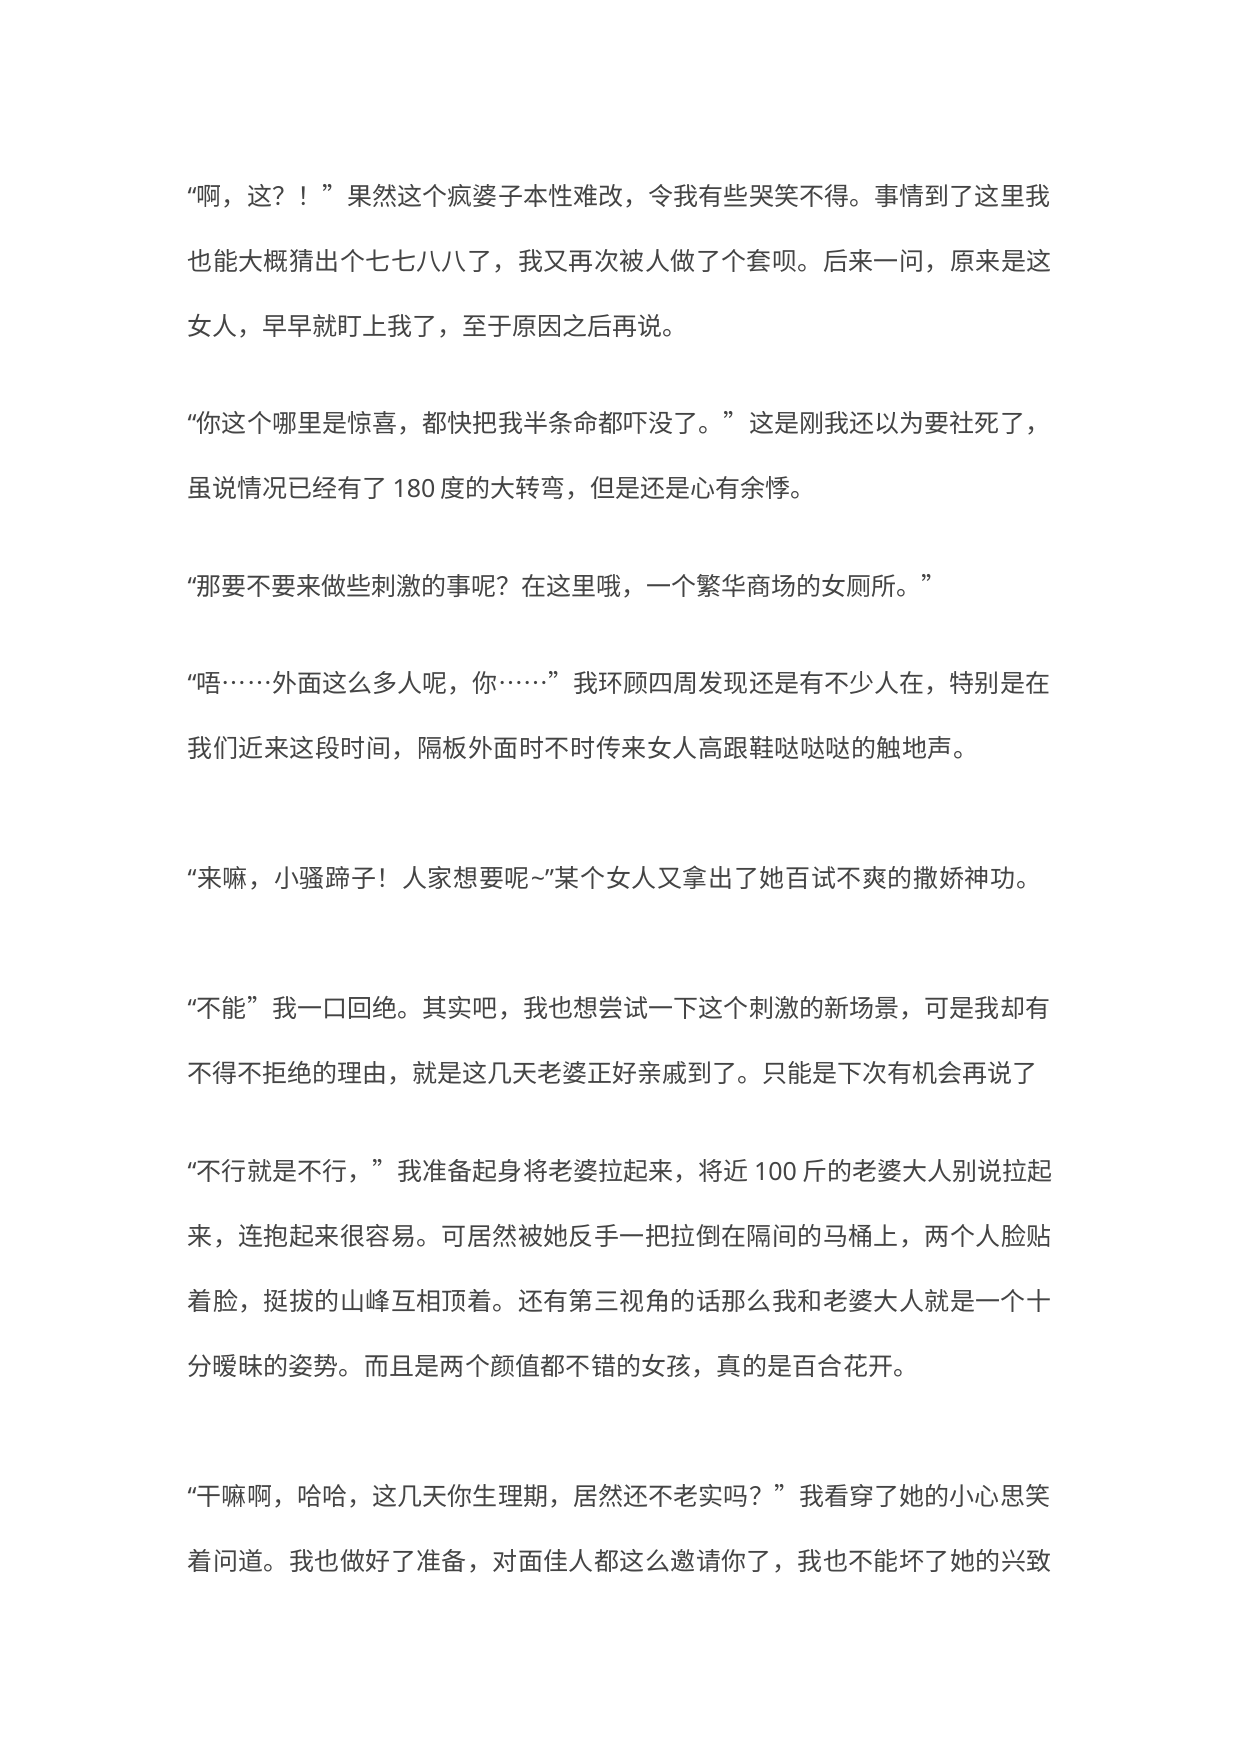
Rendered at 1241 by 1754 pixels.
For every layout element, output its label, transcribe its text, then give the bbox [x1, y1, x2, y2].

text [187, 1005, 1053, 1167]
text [187, 1168, 1053, 1492]
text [187, 193, 1053, 419]
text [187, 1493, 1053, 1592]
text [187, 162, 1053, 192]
